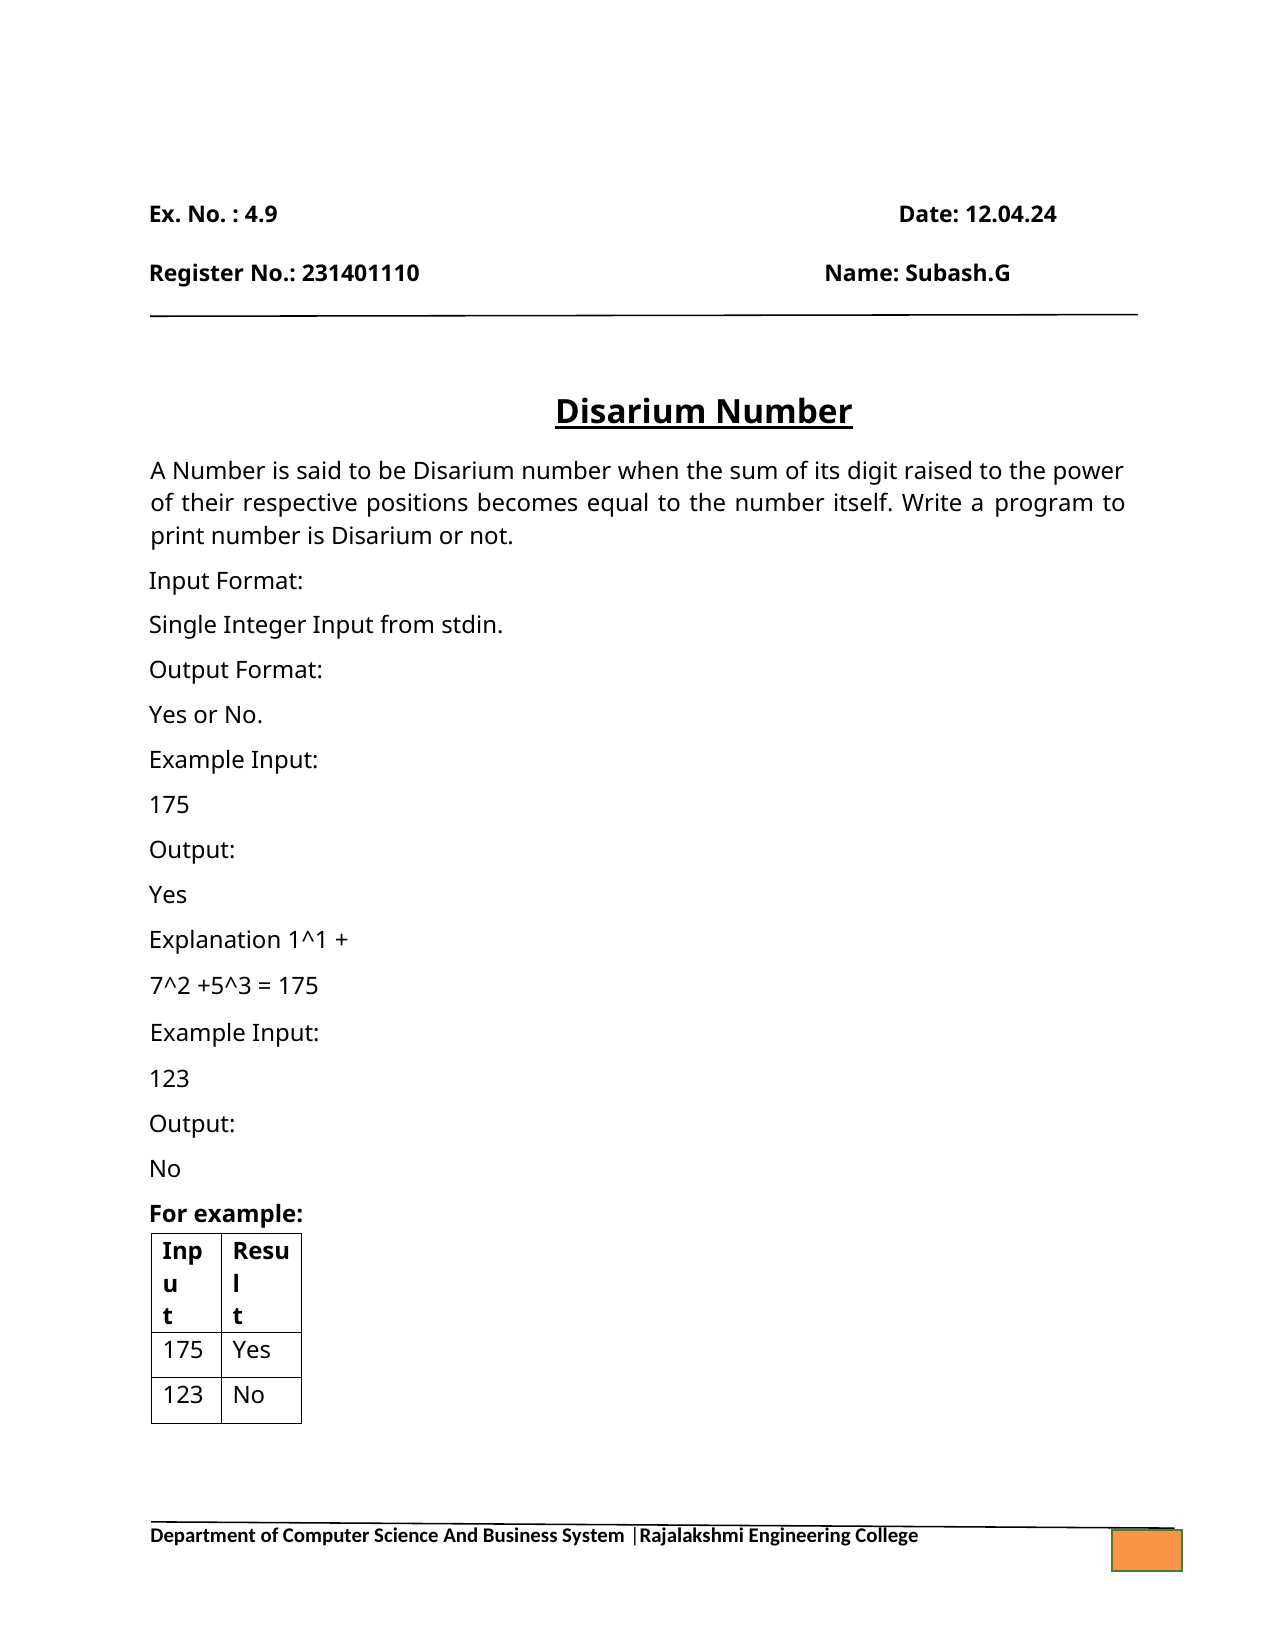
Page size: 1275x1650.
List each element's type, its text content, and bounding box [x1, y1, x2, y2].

text Yes [148, 878, 1126, 910]
text Yes or No. [148, 698, 1126, 731]
text 123 [148, 1062, 1126, 1095]
table_header Resul t [222, 1234, 301, 1332]
table_cell 175 [152, 1333, 221, 1377]
text Output Format: [148, 653, 1126, 686]
text Single Integer Input from stdin. [148, 608, 1126, 641]
text Input Format: [148, 563, 1126, 596]
text For example: [148, 1197, 1126, 1229]
text A Number is said to be Disarium number when the sum of its digit raised to the power of their respective positions becomes equal to the number itself. Write a program to print number is Disarium or not. [150, 453, 1125, 551]
table_header Inpu t [152, 1234, 221, 1332]
text Explanation 1^1 + 7^2 +5^3 = 175 Example Input: [148, 923, 390, 1048]
table_cell Yes [222, 1333, 301, 1377]
table_cell No [222, 1378, 301, 1422]
text Output: [148, 833, 1126, 865]
text No [148, 1152, 1126, 1185]
table_cell 123 [152, 1378, 221, 1422]
text Output: [148, 1107, 1126, 1140]
subtitle Disarium Number [217, 388, 1126, 434]
text Example Input: [148, 743, 1126, 776]
text Register No.: 231401110 Name: Subash.G [148, 257, 1126, 288]
text 175 [148, 788, 1126, 821]
text Ex. No. : 4.9 Date: 12.04.24 [148, 198, 1126, 230]
